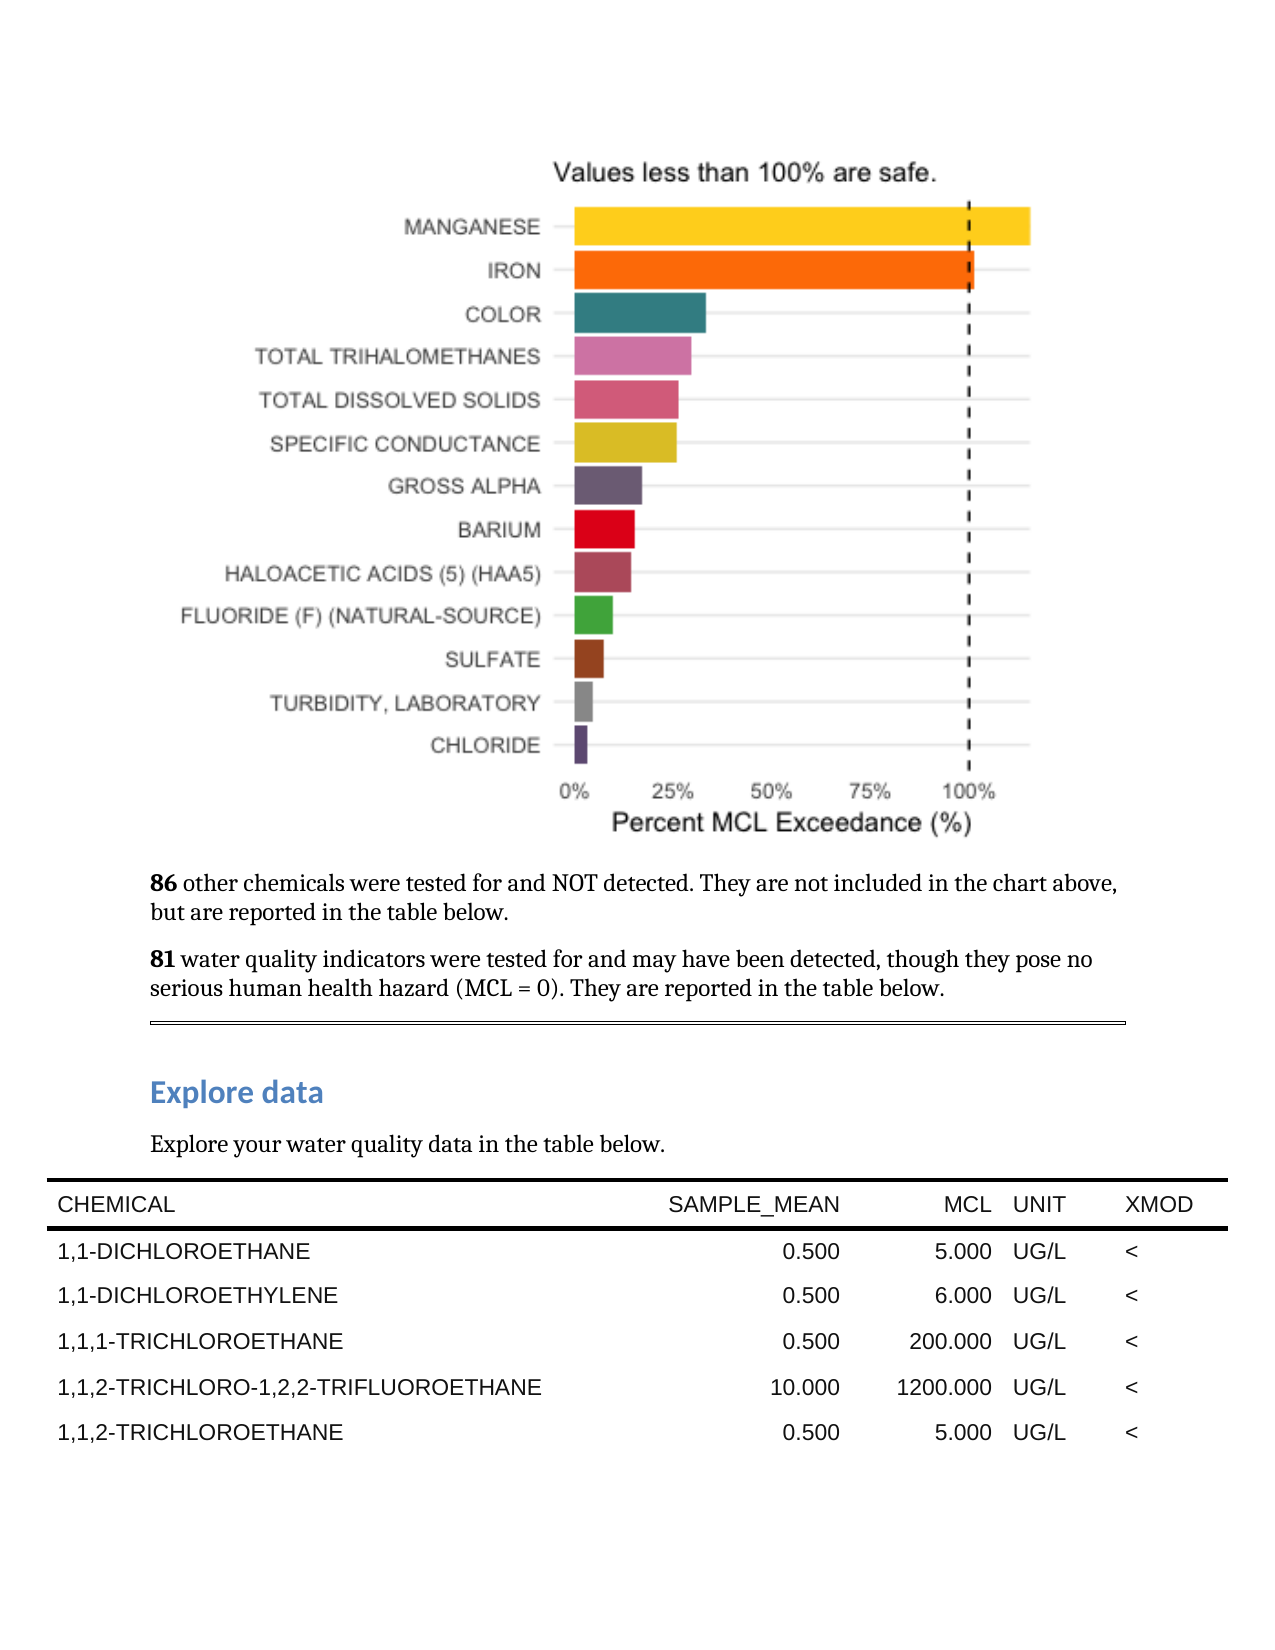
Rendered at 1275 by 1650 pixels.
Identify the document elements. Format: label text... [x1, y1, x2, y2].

table_cell 1,1,2-TRICHLORO-1,2,2-TRIFLUOROETHANE [47, 1364, 638, 1410]
table_cell UG/L [1002, 1318, 1114, 1364]
table_cell UG/L [1002, 1410, 1114, 1456]
text Explore your water quality data in the table below. [150, 1130, 1125, 1159]
table_cell UG/L [1002, 1272, 1114, 1318]
table_cell < [1114, 1231, 1228, 1272]
table_cell 0.500 [638, 1318, 850, 1364]
subtitle Explore data [150, 1071, 1125, 1112]
table_cell 1,1-DICHLOROETHANE [47, 1231, 638, 1272]
table_cell < [1114, 1318, 1228, 1364]
table_cell 6.000 [850, 1272, 1002, 1318]
table_cell 1,1,1-TRICHLOROETHANE [47, 1318, 638, 1364]
table_header MCL [850, 1182, 1002, 1226]
table_cell 5.000 [850, 1231, 1002, 1272]
table_cell < [1114, 1364, 1228, 1410]
table_header CHEMICAL [47, 1182, 638, 1226]
table_cell 1,1-DICHLOROETHYLENE [47, 1272, 638, 1318]
table_header XMOD [1114, 1182, 1228, 1226]
table_header UNIT [1002, 1182, 1114, 1226]
table_cell 0.500 [638, 1410, 850, 1456]
text 86 other chemicals were tested for and NOT detected. They are not included in the chart above, but are reported in the table below. [150, 869, 1125, 926]
text 81 water quality indicators were tested for and may have been detected, though they pose no serious human health hazard (MCL = 0). They are reported in the table below. [150, 945, 1125, 1002]
table_cell UG/L [1002, 1364, 1114, 1410]
picture [168, 150, 1044, 850]
table_cell 0.500 [638, 1231, 850, 1272]
table_cell 5.000 [850, 1410, 1002, 1456]
table_cell UG/L [1002, 1231, 1114, 1272]
table_cell < [1114, 1410, 1228, 1456]
table_header SAMPLE_MEAN [638, 1182, 850, 1226]
table_cell 0.500 [638, 1272, 850, 1318]
table_cell 1200.000 [850, 1364, 1002, 1410]
table_cell 10.000 [638, 1364, 850, 1410]
table_cell 200.000 [850, 1318, 1002, 1364]
table_cell 1,1,2-TRICHLOROETHANE [47, 1410, 638, 1456]
table_cell < [1114, 1272, 1228, 1318]
